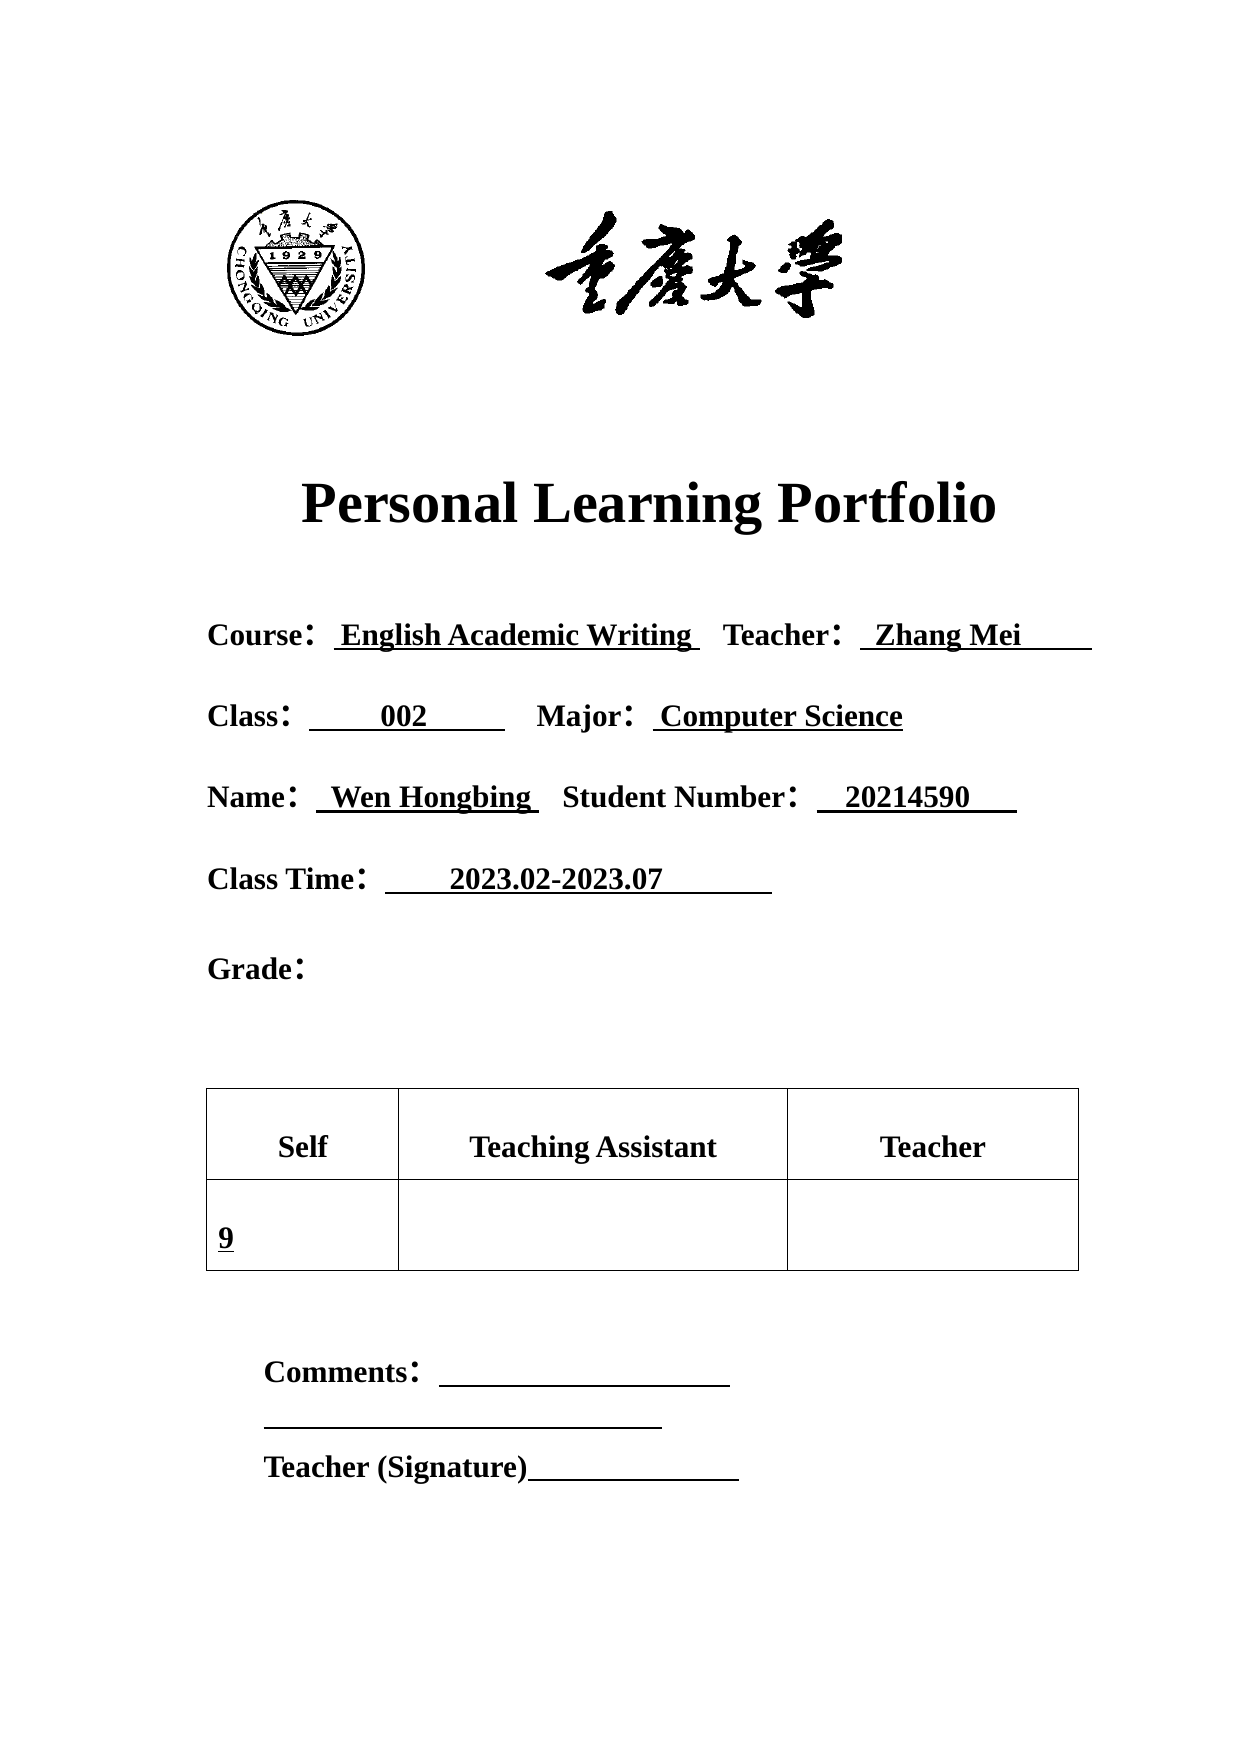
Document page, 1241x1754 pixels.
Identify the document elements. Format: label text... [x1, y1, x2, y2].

table_cell 9 [207, 1180, 398, 1270]
table_header Self [207, 1089, 398, 1179]
text Name： Wen Hongbing Student Number： 20214590 [207, 762, 1092, 827]
text Class： 002 Major： Computer Science [207, 680, 1092, 745]
text Course： English Academic Writing Teacher： Zhang Mei [207, 599, 1092, 664]
table_header Teacher [788, 1089, 1078, 1179]
text Teacher (Signature) [207, 1433, 1092, 1498]
picture [544, 209, 842, 317]
table_header Teaching Assistant [399, 1089, 787, 1179]
text Personal Learning Portfolio [207, 453, 1092, 550]
table_cell [399, 1180, 787, 1270]
table_cell [788, 1180, 1078, 1270]
picture [223, 192, 372, 345]
text Comments： [207, 1336, 1092, 1401]
text Grade： [207, 933, 1092, 998]
text Class Time： 2023.02-2023.07 [207, 843, 1092, 908]
